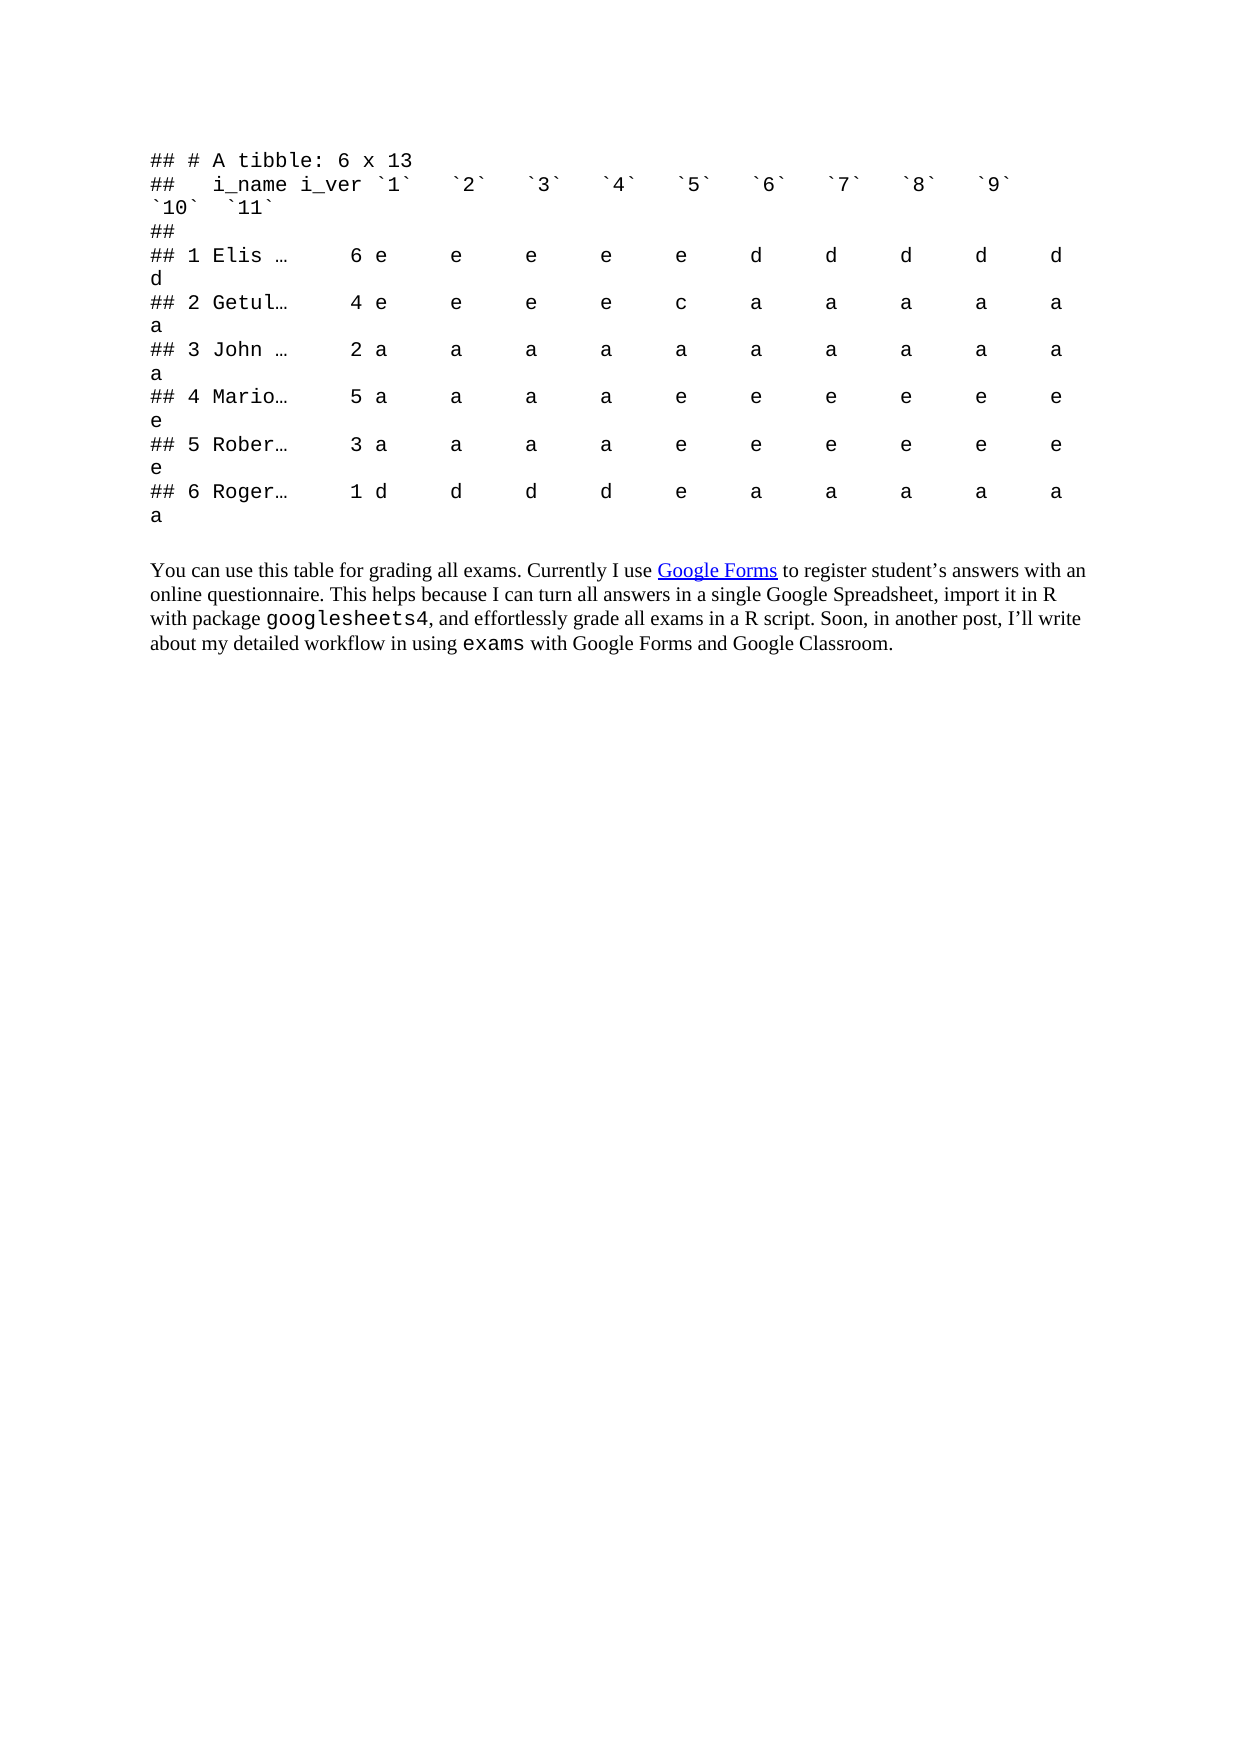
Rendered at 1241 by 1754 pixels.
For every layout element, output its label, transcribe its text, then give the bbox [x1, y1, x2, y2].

text ## 4 Mario… 5 a a a a e e e e e e e [150, 386, 1090, 434]
text ## [150, 221, 1090, 244]
text ## 2 Getul… 4 e e e e c a a a a a a [150, 292, 1090, 339]
text ## 5 Rober… 3 a a a a e e e e e e e [150, 434, 1090, 481]
text ## i_name i_ver `1` `2` `3` `4` `5` `6` `7` `8` `9` `10` `11` [150, 174, 1090, 221]
text You can use this table for grading all exams. Currently I use Google Forms to register student’s answers with an online questionnaire. This helps because I can turn all answers in a single Google Spreadsheet, import it in R with package googlesheets4, and effortlessly grade all exams in a R script. Soon, in another post, I’ll write about my detailed workflow in using exams with Google Forms and Google Classroom. [150, 557, 1090, 657]
text ## 3 John … 2 a a a a a a a a a a a [150, 339, 1090, 386]
text ## # A tibble: 6 x 13 [150, 150, 1090, 174]
text ## 6 Roger… 1 d d d d e a a a a a a [150, 481, 1090, 528]
text ## 1 Elis … 6 e e e e e d d d d d d [150, 244, 1090, 292]
